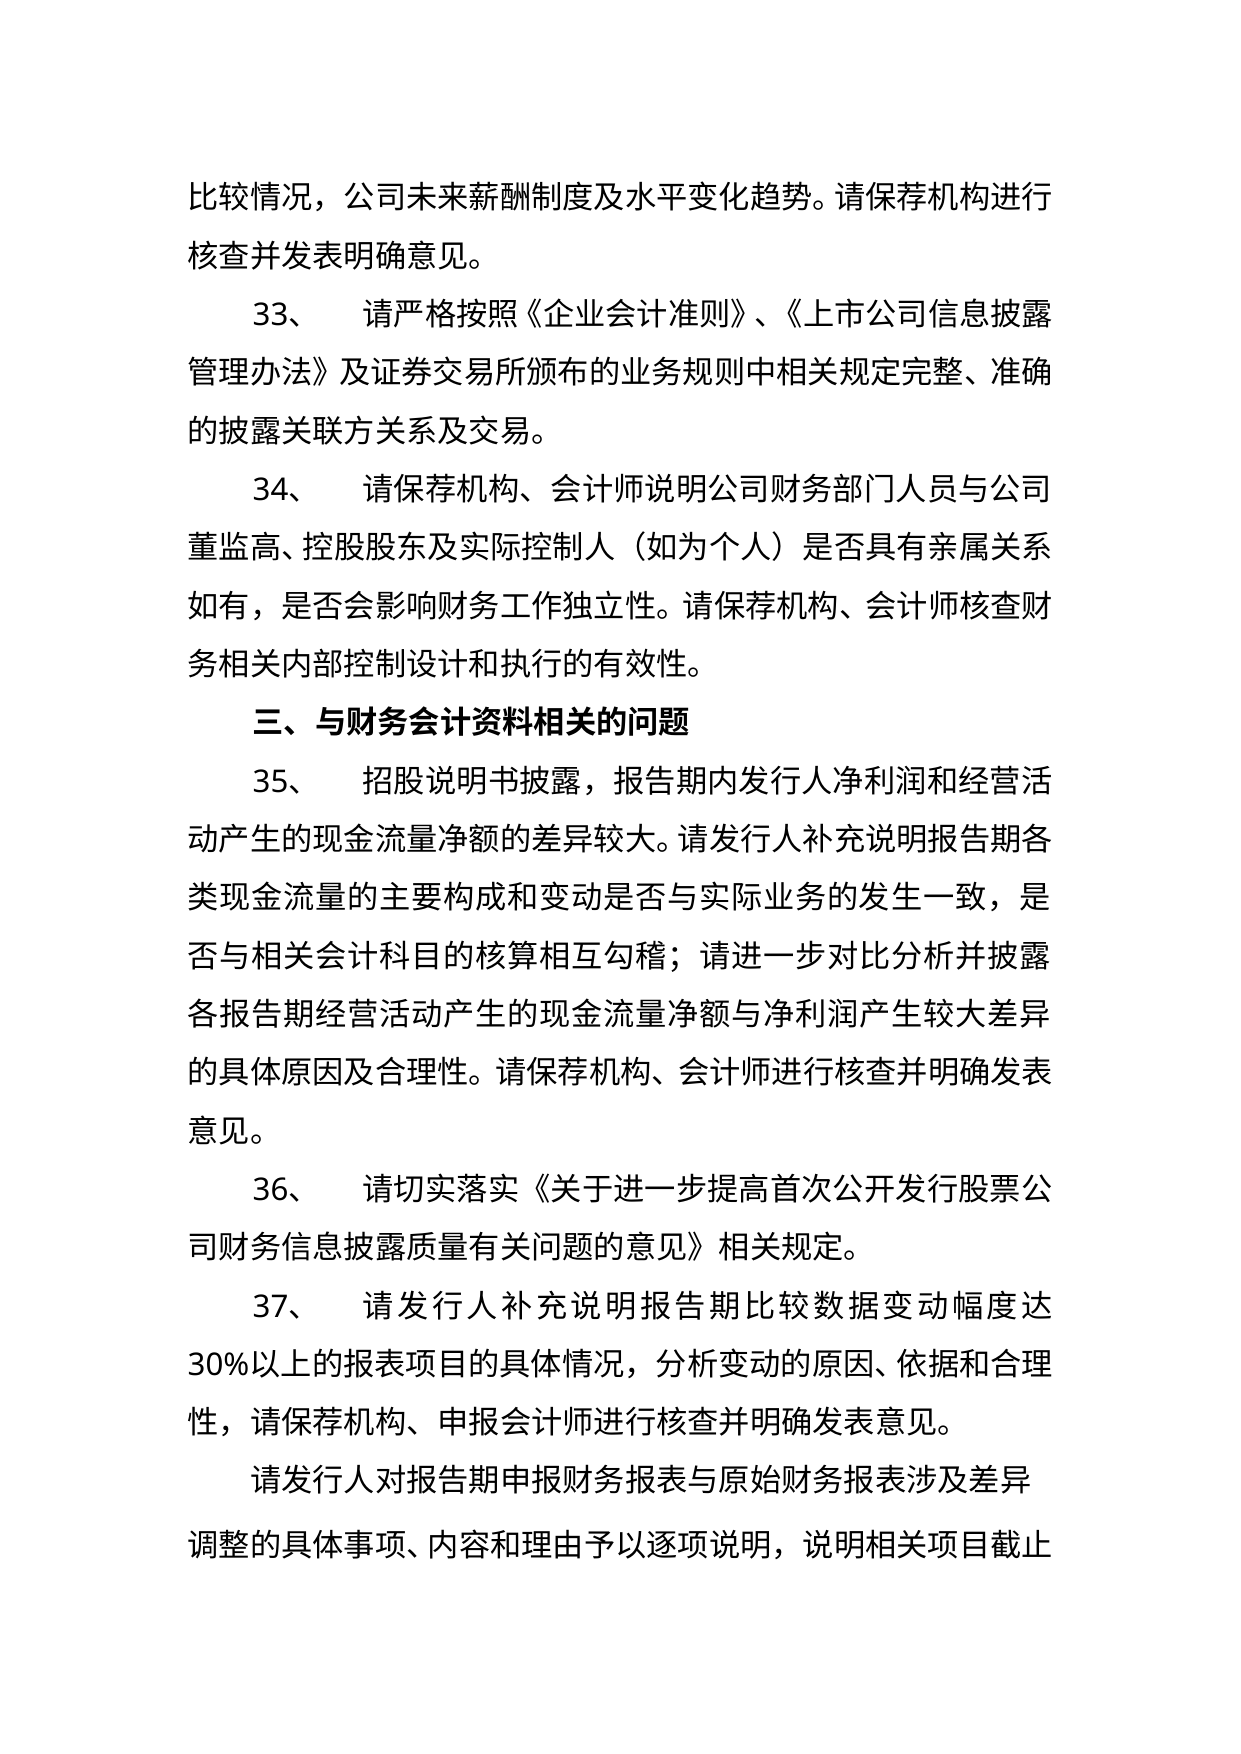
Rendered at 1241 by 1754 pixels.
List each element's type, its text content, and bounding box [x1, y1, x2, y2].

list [187, 162, 1053, 279]
list 请保荐机构、会计师说明公司财务部门人员与公司董监高、控股股东及实际控制人（如为个人）是否具有亲属关系，如有，是否会影响财务工作独立性。请保荐机构、会计师核查财务相关内部控制设计和执行的有效性。 [187, 687, 1053, 920]
list 请切实落实《关于进一步提高首次公开发行股票公司财务信息披露质量有关问题的意见》相关规定。 [187, 1387, 1053, 1504]
text 三、与财务会计资料相关的问题 [252, 920, 1053, 979]
list 请严格按照《企业会计准则》、《上市公司信息披露管理办法》及证券交易所颁布的业务规则中相关规定完整、准确的披露关联方关系及交易。 [187, 512, 1053, 687]
list 招股说明书披露，报告期内发行人净利润和经营活动产生的现金流量净额的差异较大。请发行人补充说明报告期各类现金流量的主要构成和变动是否与实际业务的发生一致，是否与相关会计科目的核算相互勾稽；请进一步对比分析并披露各报告期经营活动产生的现金流量净额与净利润产生较大差异的具体原因及合理性。请保荐机构、会计师进行核查并明确发表意见。 [187, 979, 1053, 1387]
list 请在招股说明书中补充披露公司员工薪酬制度、各级别、各类岗位员工收入水平、大致范围及与当地平均工资水平比较情况，公司未来薪酬制度及水平变化趋势。请保荐机构进行核查并发表明确意见。 [187, 279, 1053, 512]
